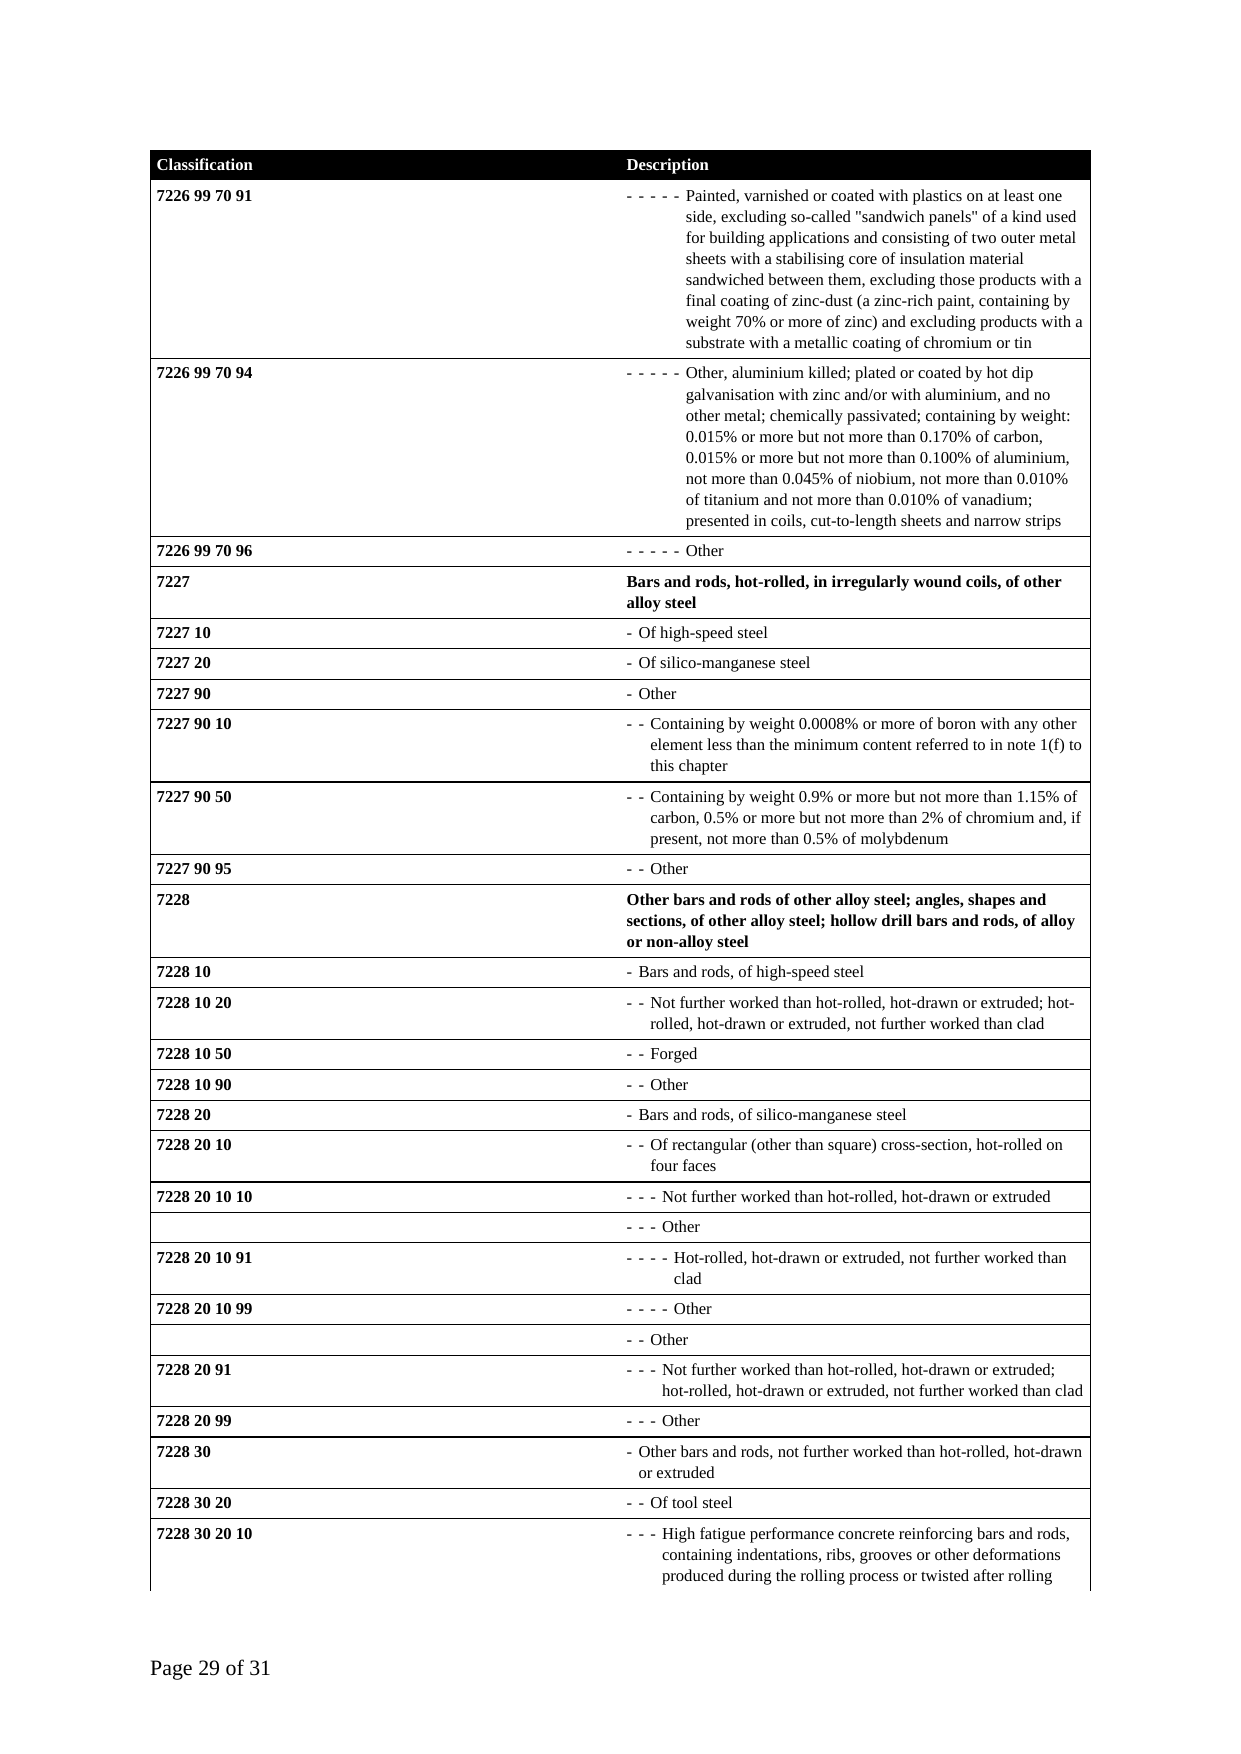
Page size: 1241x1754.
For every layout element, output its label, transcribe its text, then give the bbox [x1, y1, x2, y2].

table_cell - - Containing by weight 0.0008% or more of boron with any other element less than the minimum content referred to in note 1(f) to this chapter [621, 710, 1090, 781]
table_cell - - - - - Other, aluminium killed; plated or coated by hot dip galvanisation with zinc and/or with aluminium, and no other metal; chemically passivated; containing by weight: 0.015% or more but not more than 0.170% of carbon, 0.015% or more but not more than 0.100% of aluminium, not more than 0.045% of niobium, not more than 0.010% of titanium and not more than 0.010% of vanadium; presented in coils, cut-to-length sheets and narrow strips [621, 359, 1090, 536]
table_header Description [621, 151, 1090, 180]
table_cell 7226 99 70 94 [151, 359, 621, 536]
table_cell 7228 10 50 [151, 1040, 621, 1069]
table_cell - - - - - Other [621, 537, 1090, 566]
table_cell 7227 10 [151, 619, 621, 648]
table_cell 7227 90 50 [151, 783, 621, 854]
table_cell - - Other [621, 1070, 1090, 1099]
table_cell 7226 99 70 96 [151, 537, 621, 566]
table_cell - - Forged [621, 1040, 1090, 1069]
table_cell - - - - - Painted, varnished or coated with plastics on at least one side, excluding so-called "sandwich panels" of a kind used for building applications and consisting of two outer metal sheets with a stabilising core of insulation material sandwiched between them, excluding those products with a final coating of zinc-dust (a zinc-rich paint, containing by weight 70% or more of zinc) and excluding products with a substrate with a metallic coating of chromium or tin [621, 180, 1090, 358]
table_cell 7228 20 10 10 [151, 1183, 621, 1212]
table_cell 7227 90 10 [151, 710, 621, 781]
table_cell - - Containing by weight 0.9% or more but not more than 1.15% of carbon, 0.5% or more but not more than 2% of chromium and, if present, not more than 0.5% of molybdenum [621, 783, 1090, 854]
table_cell - - Other [621, 855, 1090, 884]
table_cell - Of high-speed steel [621, 619, 1090, 648]
table_cell 7228 10 20 [151, 988, 621, 1039]
table_cell - Other bars and rods, not further worked than hot-rolled, hot-drawn or extruded [621, 1438, 1090, 1488]
table_cell - - - Not further worked than hot-rolled, hot-drawn or extruded [621, 1183, 1090, 1212]
table_cell [151, 1213, 621, 1242]
table_cell 7228 [151, 885, 621, 957]
table_cell - - - Other [621, 1213, 1090, 1242]
table_cell - Bars and rods, of silico-manganese steel [621, 1101, 1090, 1130]
table_cell - - - - Hot-rolled, hot-drawn or extruded, not further worked than clad [621, 1243, 1090, 1294]
table_cell - - - High fatigue performance concrete reinforcing bars and rods, containing indentations, ribs, grooves or other deformations produced during the rolling process or twisted after rolling [621, 1519, 1090, 1591]
table_cell 7227 20 [151, 649, 621, 678]
table_cell 7228 20 91 [151, 1356, 621, 1406]
table_cell Other bars and rods of other alloy steel; angles, shapes and sections, of other alloy steel; hollow drill bars and rods, of alloy or non-alloy steel [621, 885, 1090, 957]
table_cell 7228 20 10 [151, 1131, 621, 1181]
table_cell - Of silico-manganese steel [621, 649, 1090, 678]
table_cell Bars and rods, hot-rolled, in irregularly wound coils, of other alloy steel [621, 567, 1090, 618]
table_cell 7227 90 95 [151, 855, 621, 884]
table_cell 7227 [151, 567, 621, 618]
table_cell - - Not further worked than hot-rolled, hot-drawn or extruded; hot-rolled, hot-drawn or extruded, not further worked than clad [621, 988, 1090, 1039]
table_cell - - - - Other [621, 1295, 1090, 1324]
table_cell - - Of rectangular (other than square) cross-section, hot-rolled on four faces [621, 1131, 1090, 1181]
table_cell 7228 10 [151, 958, 621, 987]
table_cell - - - Not further worked than hot-rolled, hot-drawn or extruded; hot-rolled, hot-drawn or extruded, not further worked than clad [621, 1356, 1090, 1406]
table_cell 7228 30 20 [151, 1489, 621, 1518]
table_cell 7228 20 10 99 [151, 1295, 621, 1324]
table_cell - - Other [621, 1325, 1090, 1354]
table_cell 7228 20 99 [151, 1407, 621, 1436]
table_header Classification [151, 151, 621, 180]
table_cell - - - Other [621, 1407, 1090, 1436]
table_cell 7227 90 [151, 680, 621, 709]
table_cell 7228 30 [151, 1438, 621, 1488]
table_cell - Other [621, 680, 1090, 709]
table_cell - Bars and rods, of high-speed steel [621, 958, 1090, 987]
table_cell 7228 10 90 [151, 1070, 621, 1099]
table_cell 7228 20 [151, 1101, 621, 1130]
table_cell - - Of tool steel [621, 1489, 1090, 1518]
table_cell 7226 99 70 91 [151, 180, 621, 358]
table_cell 7228 20 10 91 [151, 1243, 621, 1294]
table_cell 7228 30 20 10 [151, 1519, 621, 1591]
table_cell [151, 1325, 621, 1354]
